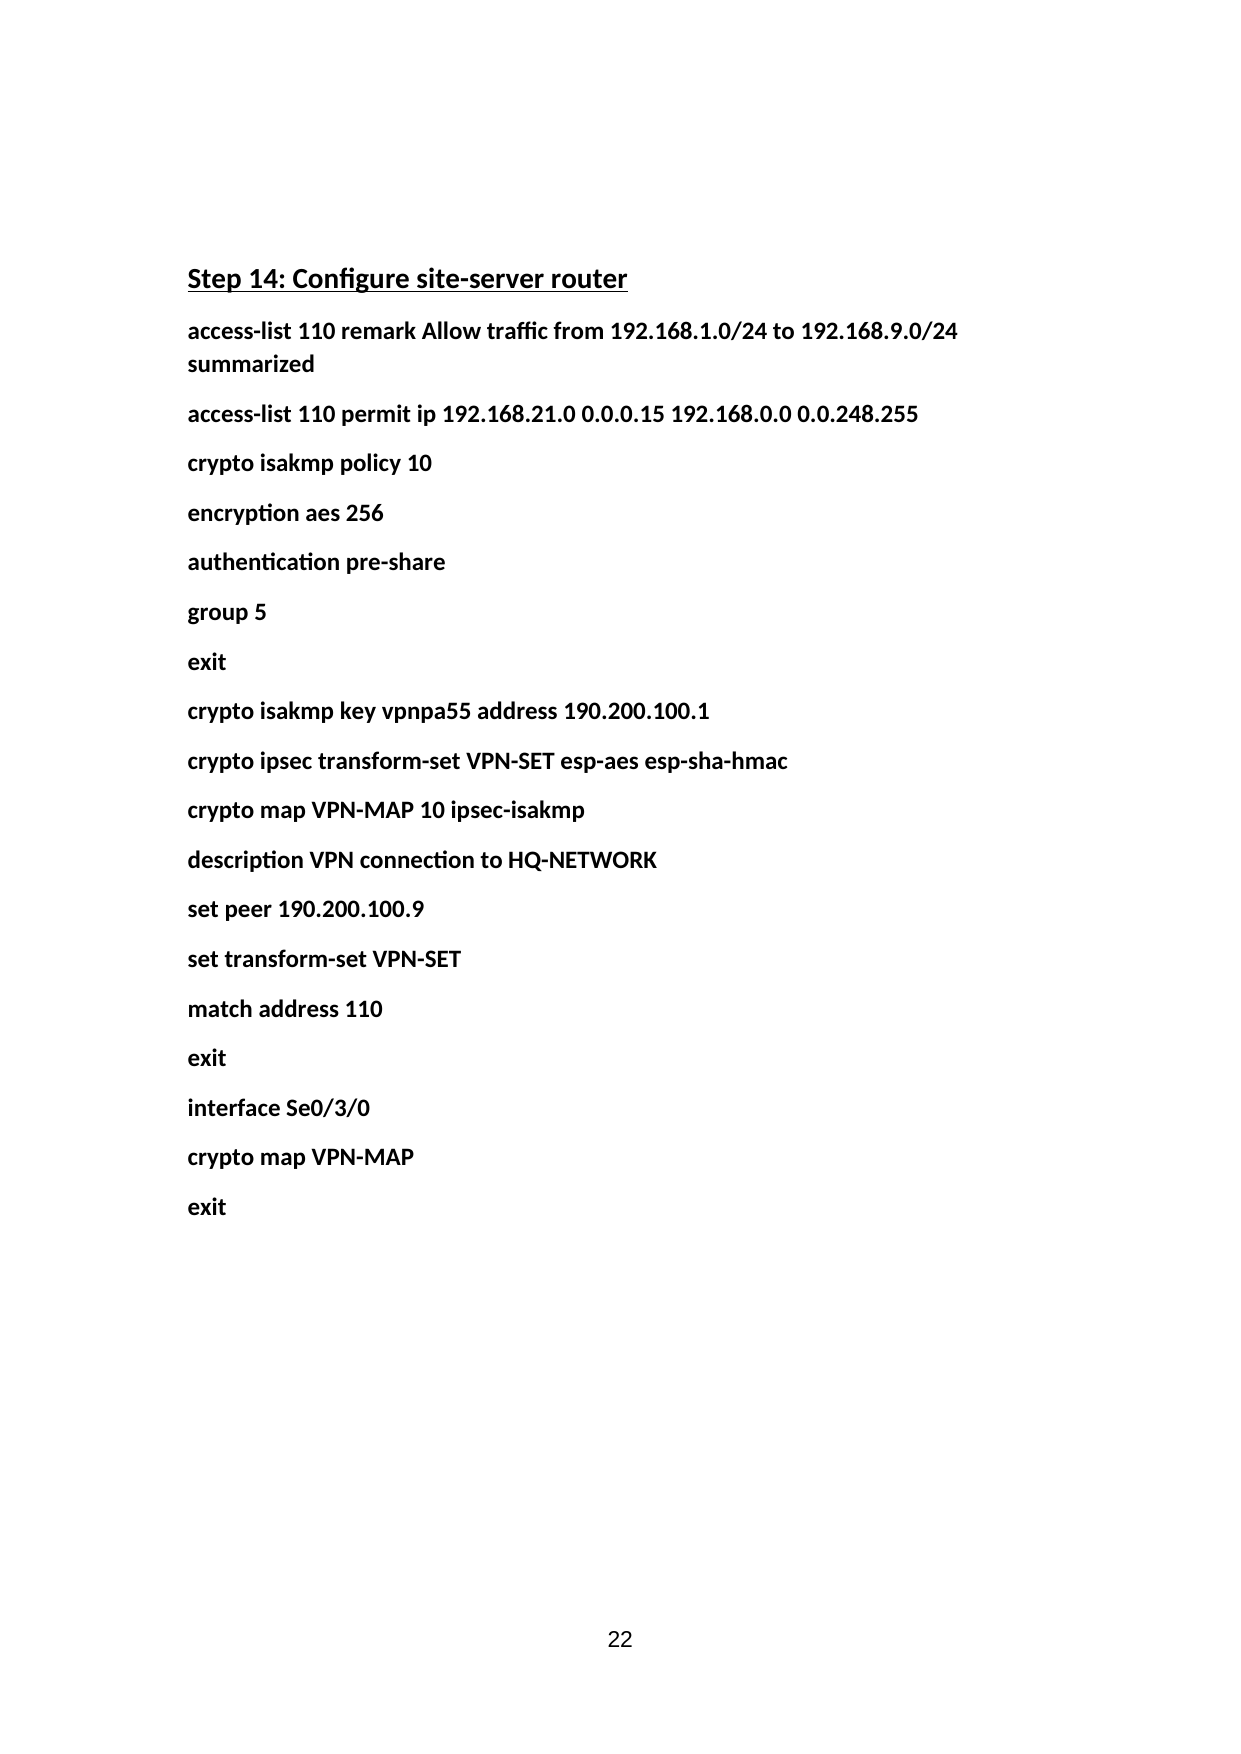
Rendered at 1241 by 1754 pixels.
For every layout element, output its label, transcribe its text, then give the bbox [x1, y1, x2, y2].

text set transform-set VPN-SET [187, 943, 1053, 974]
text description VPN connection to HQ-NETWORK [187, 844, 1053, 874]
text access-list 110 permit ip 192.168.21.0 0.0.0.15 192.168.0.0 0.0.248.255 [187, 398, 1053, 428]
text exit [187, 646, 1053, 676]
text encryption aes 256 [187, 497, 1053, 527]
text crypto isakmp key vpnpa55 address 190.200.100.1 [187, 695, 1053, 726]
text authentication pre-share [187, 547, 1053, 577]
text exit [187, 1191, 1053, 1222]
text interface Se0/3/0 [187, 1092, 1053, 1122]
text crypto map VPN-MAP [187, 1142, 1053, 1172]
text set peer 190.200.100.9 [187, 894, 1053, 924]
text access-list 110 remark Allow traffic from 192.168.1.0/24 to 192.168.9.0/24 summarized [187, 315, 1053, 379]
text Step 14: Configure site-server router [187, 260, 1053, 296]
text crypto map VPN-MAP 10 ipsec-isakmp [187, 794, 1053, 825]
text exit [187, 1042, 1053, 1073]
text match address 110 [187, 993, 1053, 1023]
text crypto isakmp policy 10 [187, 447, 1053, 478]
text group 5 [187, 596, 1053, 627]
text crypto ipsec transform-set VPN-SET esp-aes esp-sha-hmac [187, 745, 1053, 775]
